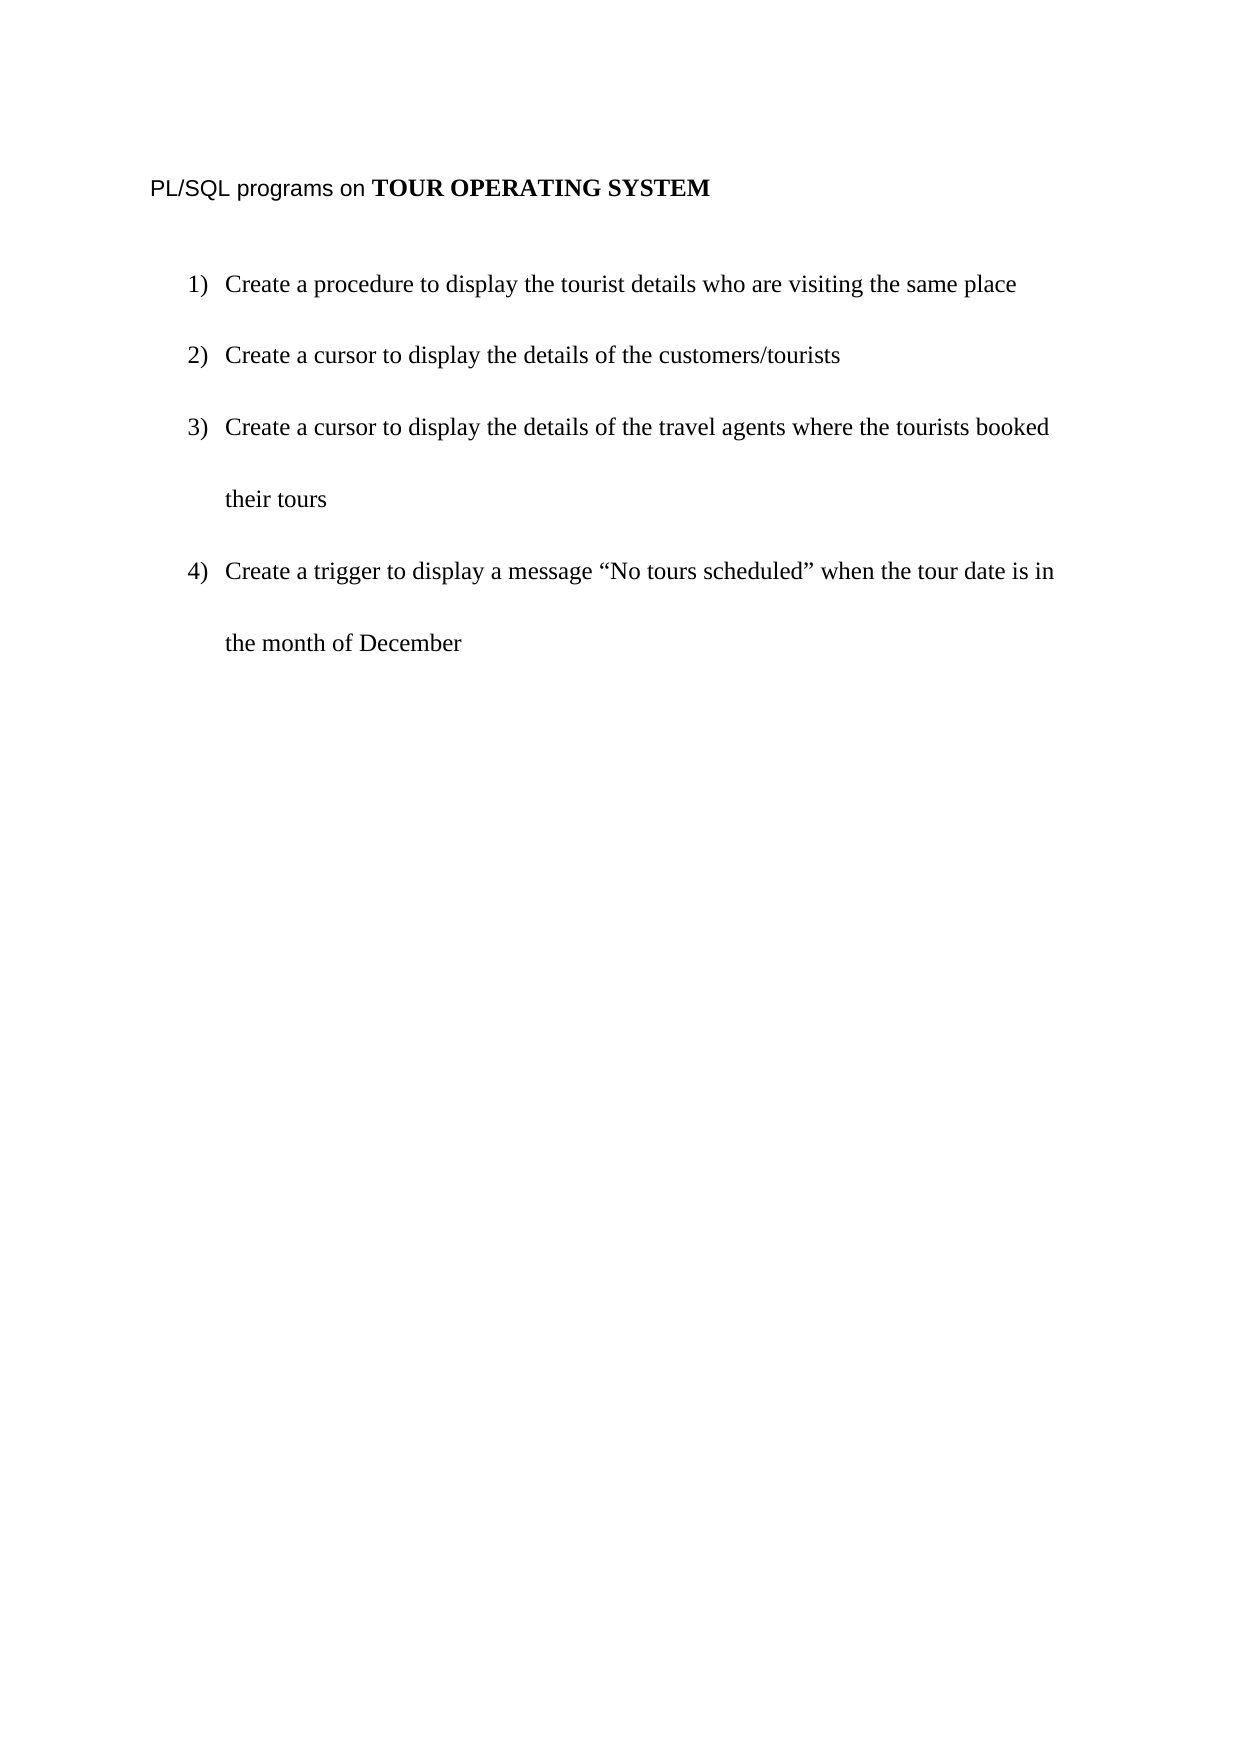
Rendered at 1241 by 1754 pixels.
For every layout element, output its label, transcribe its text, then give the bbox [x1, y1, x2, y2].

list Create a cursor to display the details of the travel agents where the tourists booked their tours [187, 412, 1090, 513]
list Create a trigger to display a message “No tours scheduled” when the tour date is in the month of December [187, 556, 1090, 657]
list Create a cursor to display the details of the customers/tourists [187, 341, 1090, 369]
list Create a procedure to display the tourist details who are visiting the same place [187, 269, 1090, 297]
text PL/SQL programs on TOUR OPERATING SYSTEM [150, 173, 1090, 202]
